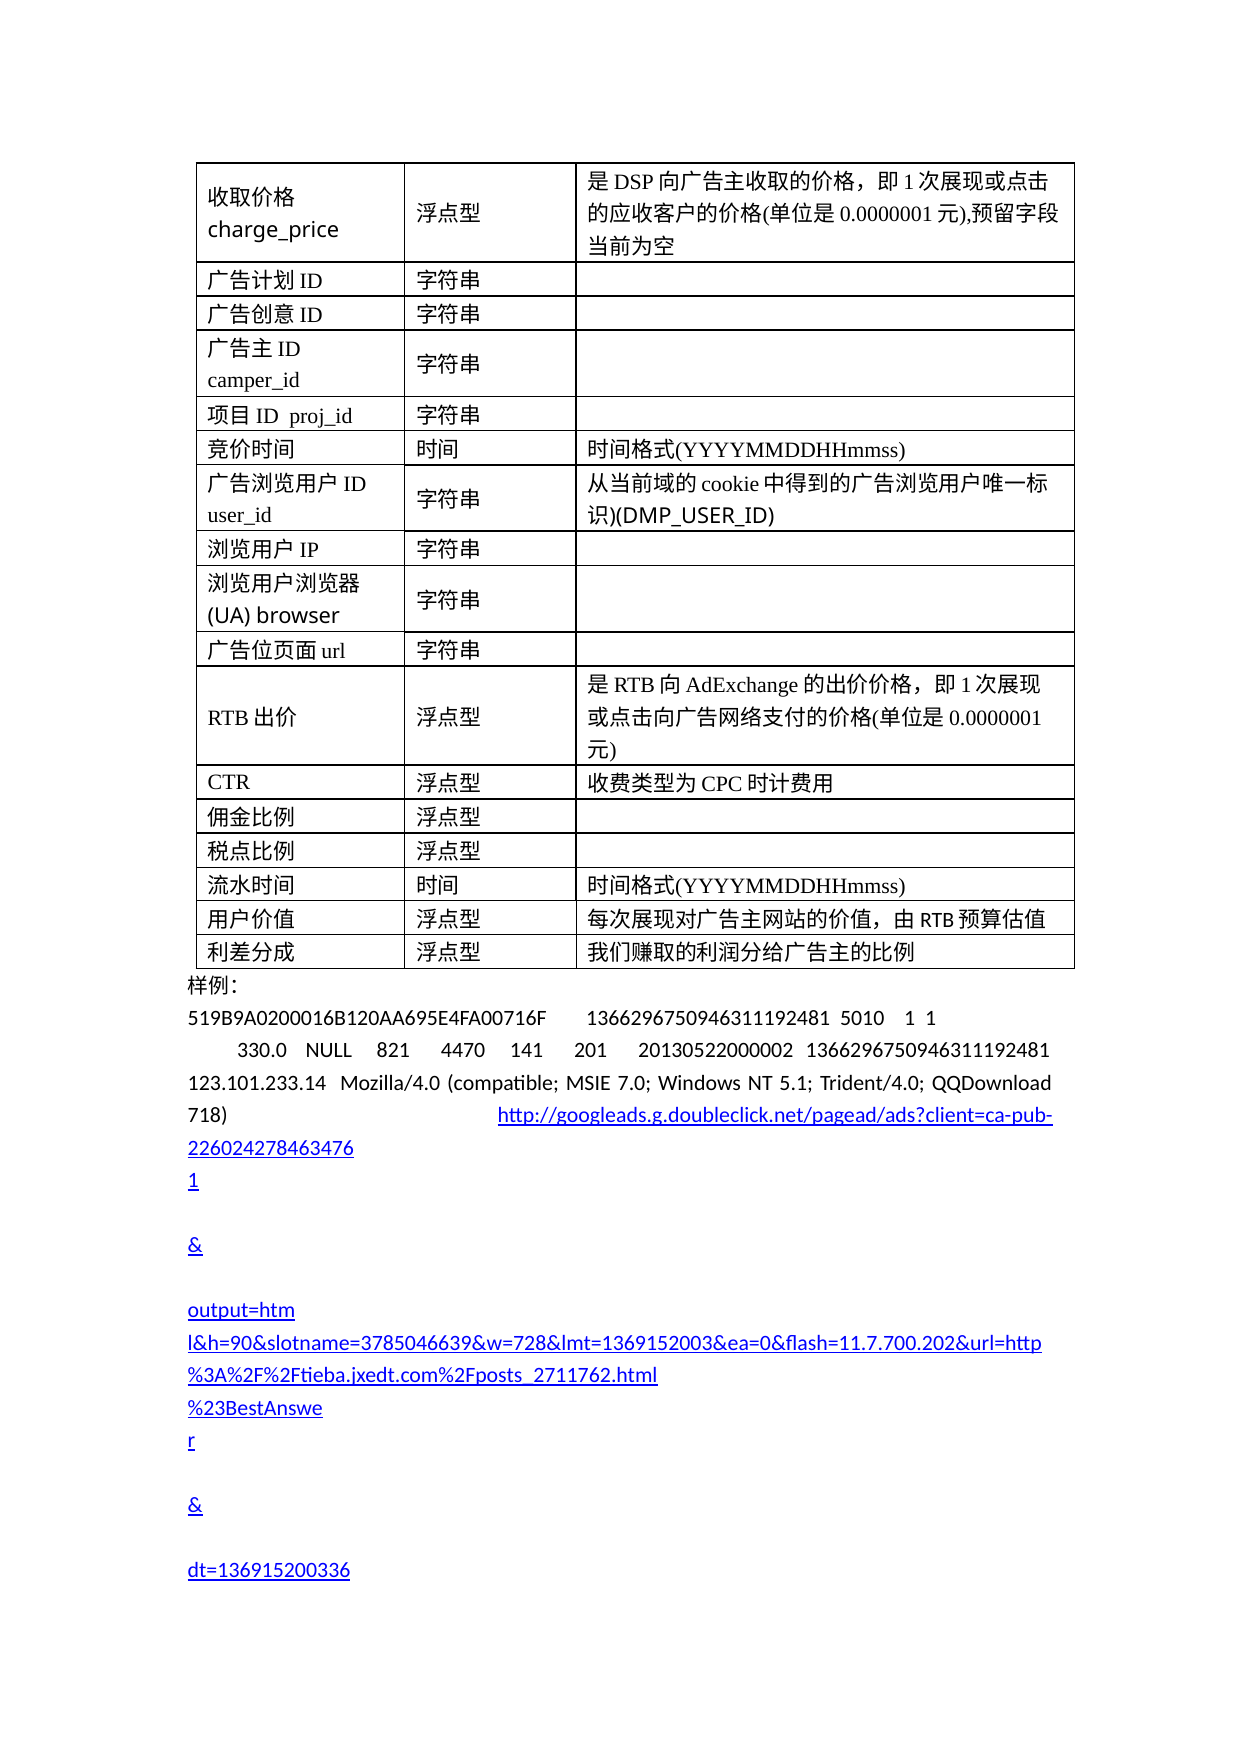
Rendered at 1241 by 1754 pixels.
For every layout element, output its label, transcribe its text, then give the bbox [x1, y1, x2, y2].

table_cell RTB出价 [197, 667, 404, 764]
table_cell 项目ID proj_id [197, 397, 404, 430]
table_cell 浏览用户IP [197, 531, 404, 564]
table_cell 浮点型 [405, 834, 575, 866]
table_cell 时间 [405, 868, 575, 900]
table_cell 浮点型 [405, 935, 576, 967]
table_cell 字符串 [405, 532, 575, 564]
table_cell 广告创意ID [197, 297, 404, 329]
table_cell 用户价值 [197, 901, 404, 934]
table_cell 浮点型 [405, 901, 576, 934]
table_cell 字符串 [405, 397, 575, 430]
table_cell 我们赚取的利润分给广告主的比例 [577, 935, 1074, 967]
table_cell 字符串 [405, 263, 575, 295]
table_cell 税点比例 [197, 834, 404, 866]
text 样例： [187, 968, 1053, 1001]
table_cell 佣金比例 [197, 800, 404, 832]
text 519B9A0200016B120AA695E4FA00716F 1366296750946311192481 5010 1 1 [187, 1001, 1053, 1033]
table_cell [577, 263, 1074, 295]
table_cell 浮点型 [405, 766, 575, 798]
table_cell 字符串 [405, 331, 575, 396]
table_cell 广告主ID camper_id [197, 331, 404, 396]
table_cell 是RTB向AdExchange的出价价格，即1次展现或点击向广告网络支付的价格(单位是0.0000001元) [577, 667, 1074, 764]
table_cell CTR [197, 766, 404, 798]
table_cell 利差分成 [197, 935, 404, 967]
table_cell 广告浏览用户ID user_id [197, 465, 404, 530]
table_cell 收取价格charge_price [197, 164, 404, 261]
table_cell 浮点型 [405, 164, 575, 261]
table_cell 浮点型 [405, 667, 575, 764]
table_cell 字符串 [405, 466, 575, 530]
table_cell 每次展现对广告主网站的价值，由RTB预算估值 [577, 901, 1074, 934]
table_cell [577, 834, 1074, 866]
table_cell 广告位页面url [197, 632, 404, 665]
table_cell [577, 633, 1074, 665]
table_cell [577, 331, 1074, 396]
table_cell 是DSP向广告主收取的价格，即1次展现或点击的应收客户的价格(单位是0.0000001元),预留字段当前为空 [577, 164, 1074, 261]
table_cell 收费类型为CPC时计费用 [577, 766, 1074, 798]
table_cell 竞价时间 [197, 431, 404, 464]
table_cell 字符串 [405, 297, 575, 329]
table_cell [577, 297, 1074, 329]
table_cell 浮点型 [405, 800, 575, 832]
table_cell 字符串 [405, 633, 575, 665]
table_cell 时间格式(YYYYMMDDHHmmss) [577, 868, 1074, 900]
table_cell [577, 532, 1074, 564]
table_cell [577, 800, 1074, 832]
table_cell 时间 [405, 431, 575, 464]
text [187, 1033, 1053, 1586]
table_cell 字符串 [405, 566, 575, 631]
table_cell [577, 566, 1074, 631]
table_cell 广告计划ID [197, 263, 404, 295]
table_cell [577, 397, 1074, 430]
table_cell 浏览用户浏览器(UA) browser [197, 566, 404, 631]
table_cell 流水时间 [197, 868, 404, 900]
table_cell 时间格式(YYYYMMDDHHmmss) [577, 431, 1074, 464]
table_cell 从当前域的cookie中得到的广告浏览用户唯一标识)(DMP_USER_ID) [577, 466, 1074, 530]
